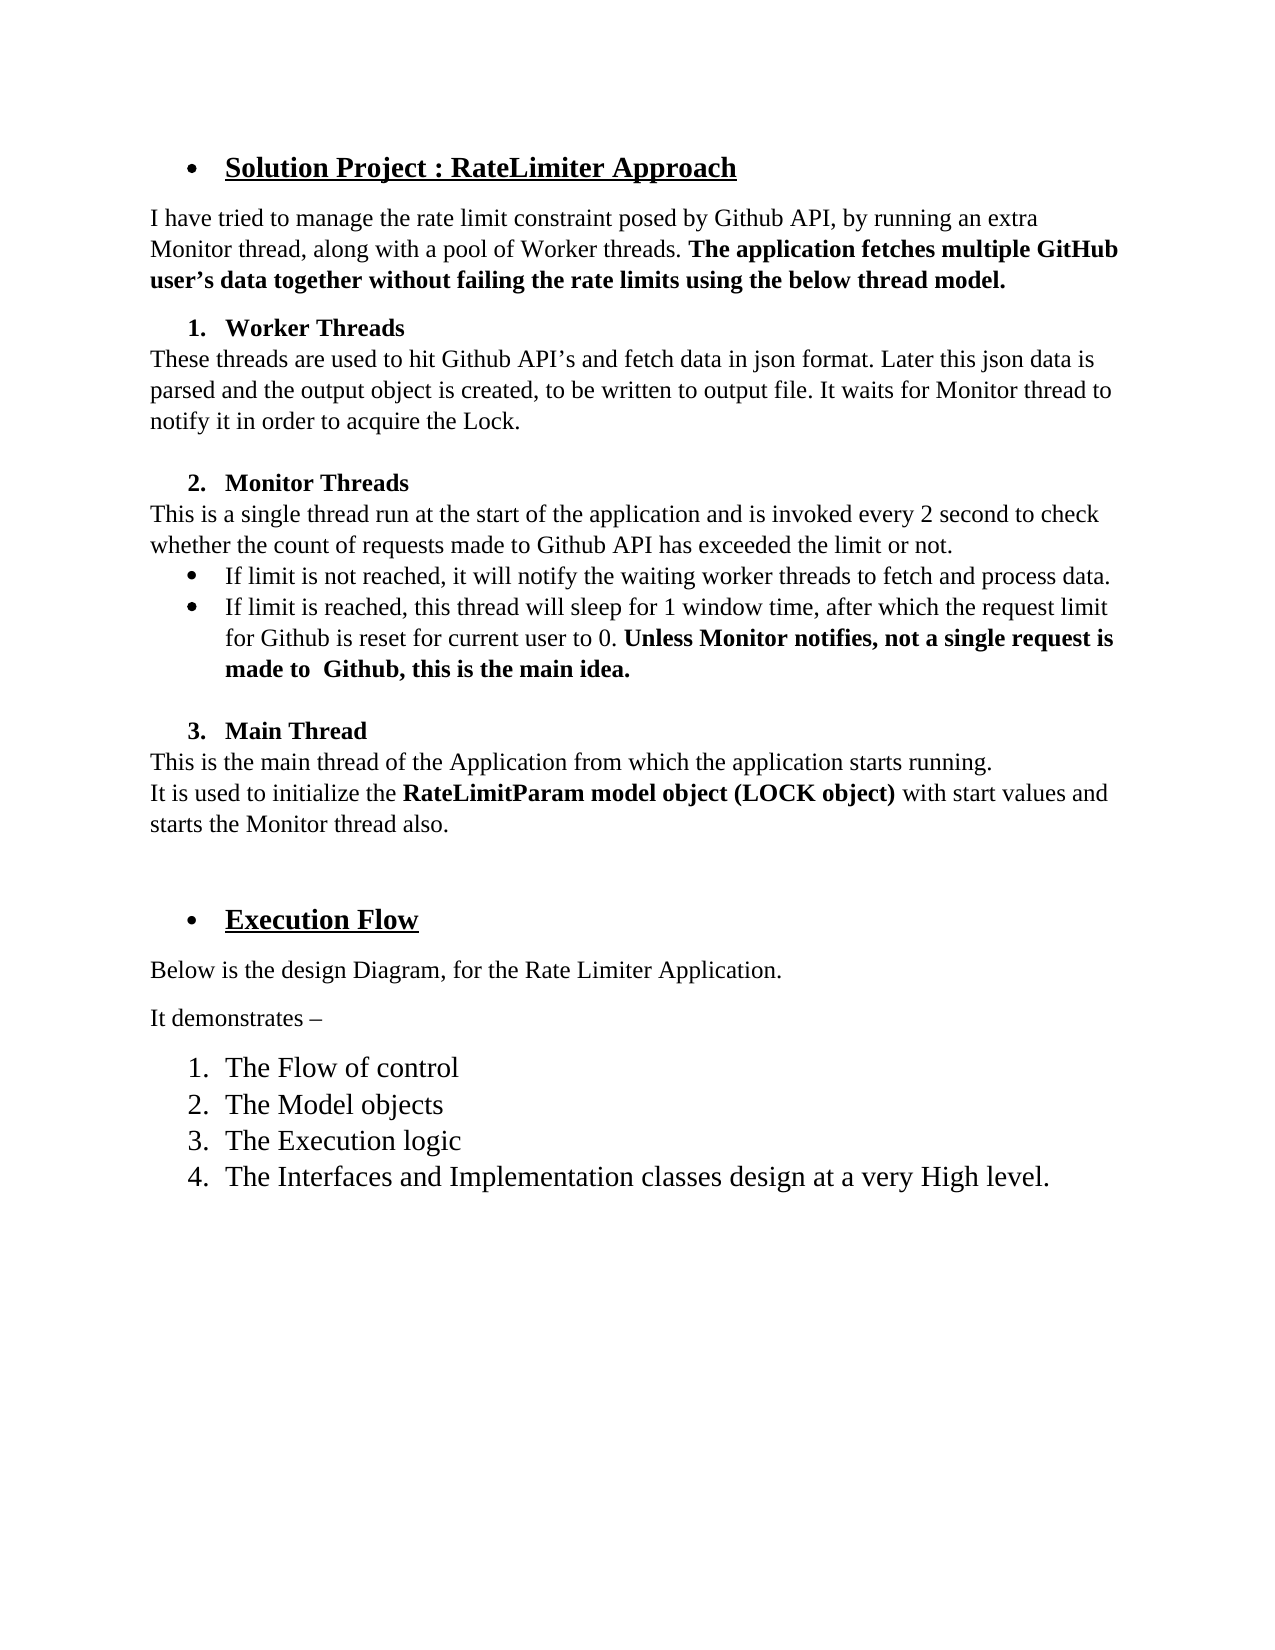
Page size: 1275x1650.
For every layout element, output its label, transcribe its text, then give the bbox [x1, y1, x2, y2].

list Execution Flow [187, 902, 1125, 936]
list If limit is not reached, it will notify the waiting worker threads to fetch and process data. [187, 561, 1125, 590]
text It demonstrates – [150, 1003, 1125, 1032]
text I have tried to manage the rate limit constraint posed by Github API, by running an extra Monitor thread, along with a pool of Worker threads. The application fetches multiple GitHub user’s data together without failing the rate limits using the below thread model. [150, 203, 1125, 294]
list This is the main thread of the Application from which the application starts running. [150, 747, 1125, 776]
list Solution Project : RateLimiter Approach [187, 150, 1125, 183]
list The Execution logic [187, 1123, 1125, 1156]
list Monitor Threads [187, 468, 1125, 497]
list The Interfaces and Implementation classes design at a very High level. [187, 1159, 1125, 1193]
list The Flow of control [187, 1051, 1125, 1084]
list The Model objects [187, 1087, 1125, 1120]
list If limit is reached, this thread will sleep for 1 window time, after which the request limit for Github is reset for current user to 0. Unless Monitor notifies, not a single request is made to Github, this is the main idea. [187, 592, 1125, 683]
text Below is the design Diagram, for the Rate Limiter Application. [150, 955, 1125, 984]
list These threads are used to hit Github API’s and fetch data in json format. Later this json data is parsed and the output object is created, to be written to output file. It waits for Monitor thread to notify it in order to acquire the Lock. [150, 344, 1125, 434]
list This is a single thread run at the start of the application and is invoked every 2 second to check whether the count of requests made to Github API has exceeded the limit or not. [150, 499, 1125, 559]
list Main Thread [187, 716, 1125, 745]
list It is used to initialize the RateLimitParam model object (LOCK object) with start values and starts the Monitor thread also. [150, 778, 1125, 838]
list Worker Threads [187, 313, 1125, 341]
